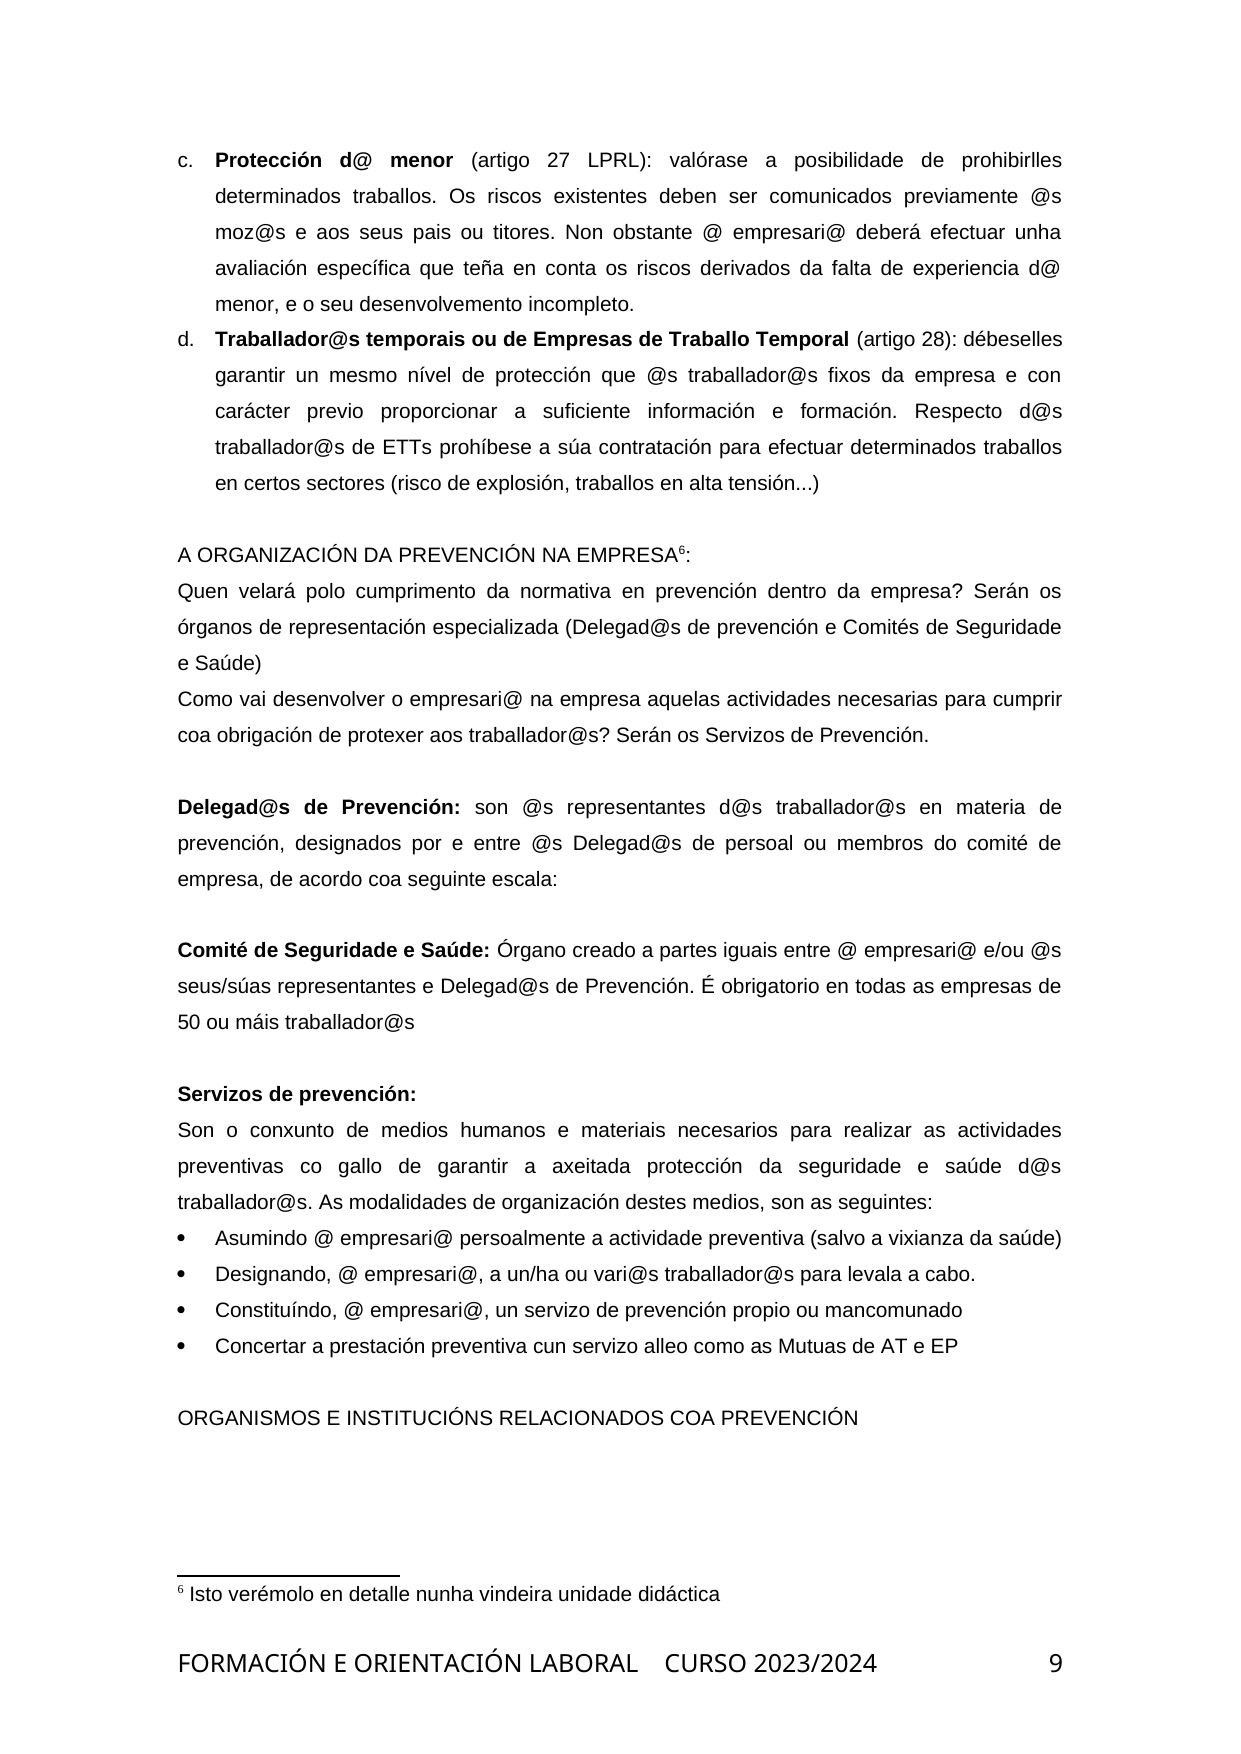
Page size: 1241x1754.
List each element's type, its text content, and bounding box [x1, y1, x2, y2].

list Asumindo @ empresari@ persoalmente a actividade preventiva (salvo a vixianza da saúde) [177, 1226, 1063, 1250]
list Designando, @ empresari@, a un/ha ou vari@s traballador@s para levala a cabo. [177, 1262, 1063, 1286]
text Como vai desenvolver o empresari@ na empresa aquelas actividades necesarias para cumprir coa obrigación de protexer aos traballador@s? Serán os Servizos de Prevención. [177, 687, 1063, 747]
text Quen velará polo cumprimento da normativa en prevención dentro da empresa? Serán os órganos de representación especializada (Delegad@s de prevención e Comités de Seguridade e Saúde) [177, 579, 1063, 675]
list Constituíndo, @ empresari@, un servizo de prevención propio ou mancomunado [177, 1298, 1063, 1322]
text ORGANISMOS E INSTITUCIÓNS RELACIONADOS COA PREVENCIÓN [177, 1406, 1063, 1430]
list Concertar a prestación preventiva cun servizo alleo como as Mutuas de AT e EP [177, 1334, 1063, 1358]
text Comité de Seguridade e Saúde: Órgano creado a partes iguais entre @ empresari@ e/ou @s seus/súas representantes e Delegad@s de Prevención. É obrigatorio en todas as empresas de 50 ou máis traballador@s [177, 938, 1063, 1034]
text A ORGANIZACIÓN DA PREVENCIÓN NA EMPRESA: [177, 543, 1063, 567]
text Delegad@s de Prevención: son @s representantes d@s traballador@s en materia de prevención, designados por e entre @s Delegad@s de persoal ou membros do comité de empresa, de acordo coa seguinte escala: [177, 794, 1063, 890]
text Son o conxunto de medios humanos e materiais necesarios para realizar as actividades preventivas co gallo de garantir a axeitada protección da seguridade e saúde d@s traballador@s. As modalidades de organización destes medios, son as seguintes: [177, 1118, 1063, 1214]
list Protección d@ menor (artigo 27 LPRL): valórase a posibilidade de prohibirlles determinados traballos. Os riscos existentes deben ser comunicados previamente @s moz@s e aos seus pais ou titores. Non obstante @ empresari@ deberá efectuar unha avaliación específica que teña en conta os riscos derivados da falta de experiencia d@ menor, e o seu desenvolvemento incompleto. [177, 148, 1063, 315]
text Servizos de prevención: [177, 1082, 1063, 1106]
list Traballador@s temporais ou de Empresas de Traballo Temporal (artigo 28): débeselles garantir un mesmo nível de protección que @s traballador@s fixos da empresa e con carácter previo proporcionar a suficiente información e formación. Respecto d@s traballador@s de ETTs prohíbese a súa contratación para efectuar determinados traballos en certos sectores (risco de explosión, traballos en alta tensión...) [177, 327, 1063, 495]
